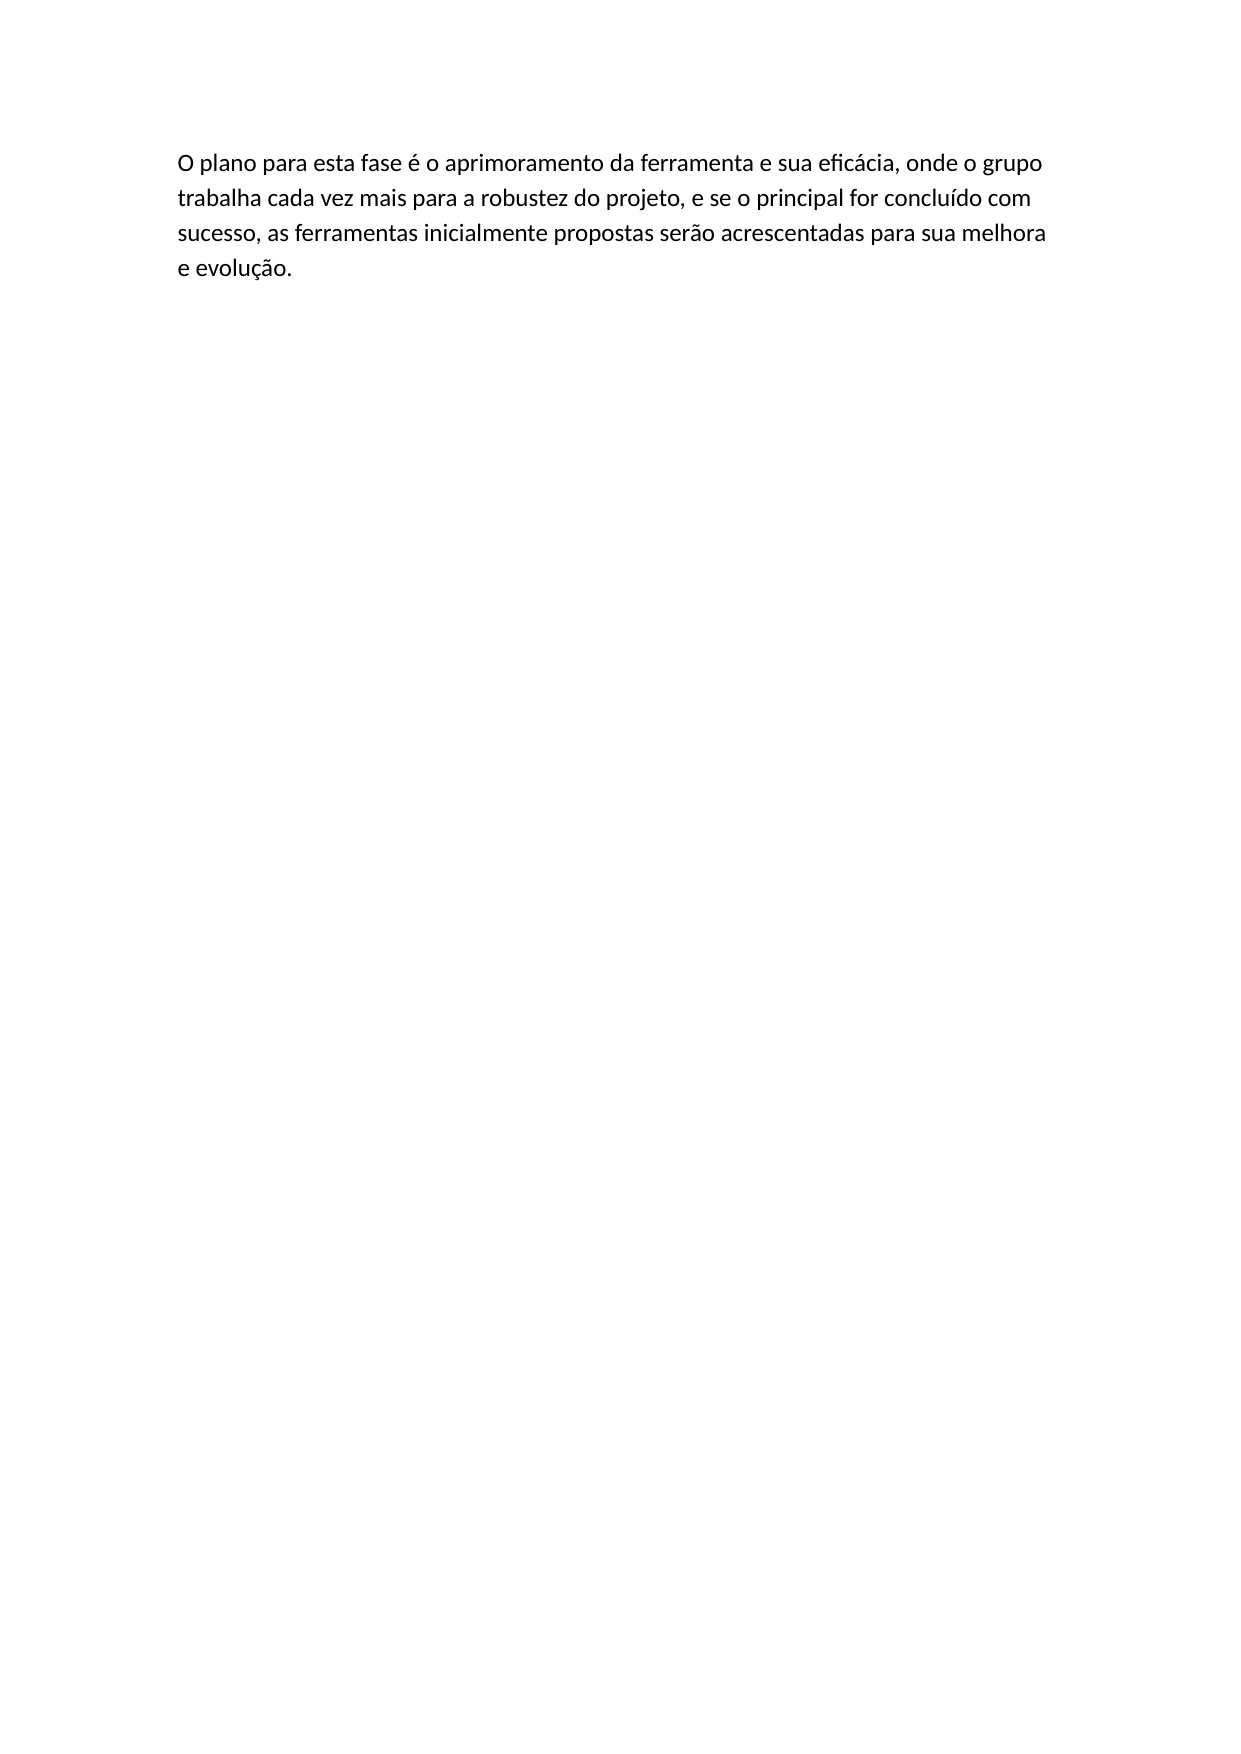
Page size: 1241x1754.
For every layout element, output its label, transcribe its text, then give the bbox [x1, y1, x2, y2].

text O plano para esta fase é o aprimoramento da ferramenta e sua eficácia, onde o grupo trabalha cada vez mais para a robustez do projeto, e se o principal for concluído com sucesso, as ferramentas inicialmente propostas serão acrescentadas para sua melhora e evolução. [177, 148, 1063, 283]
